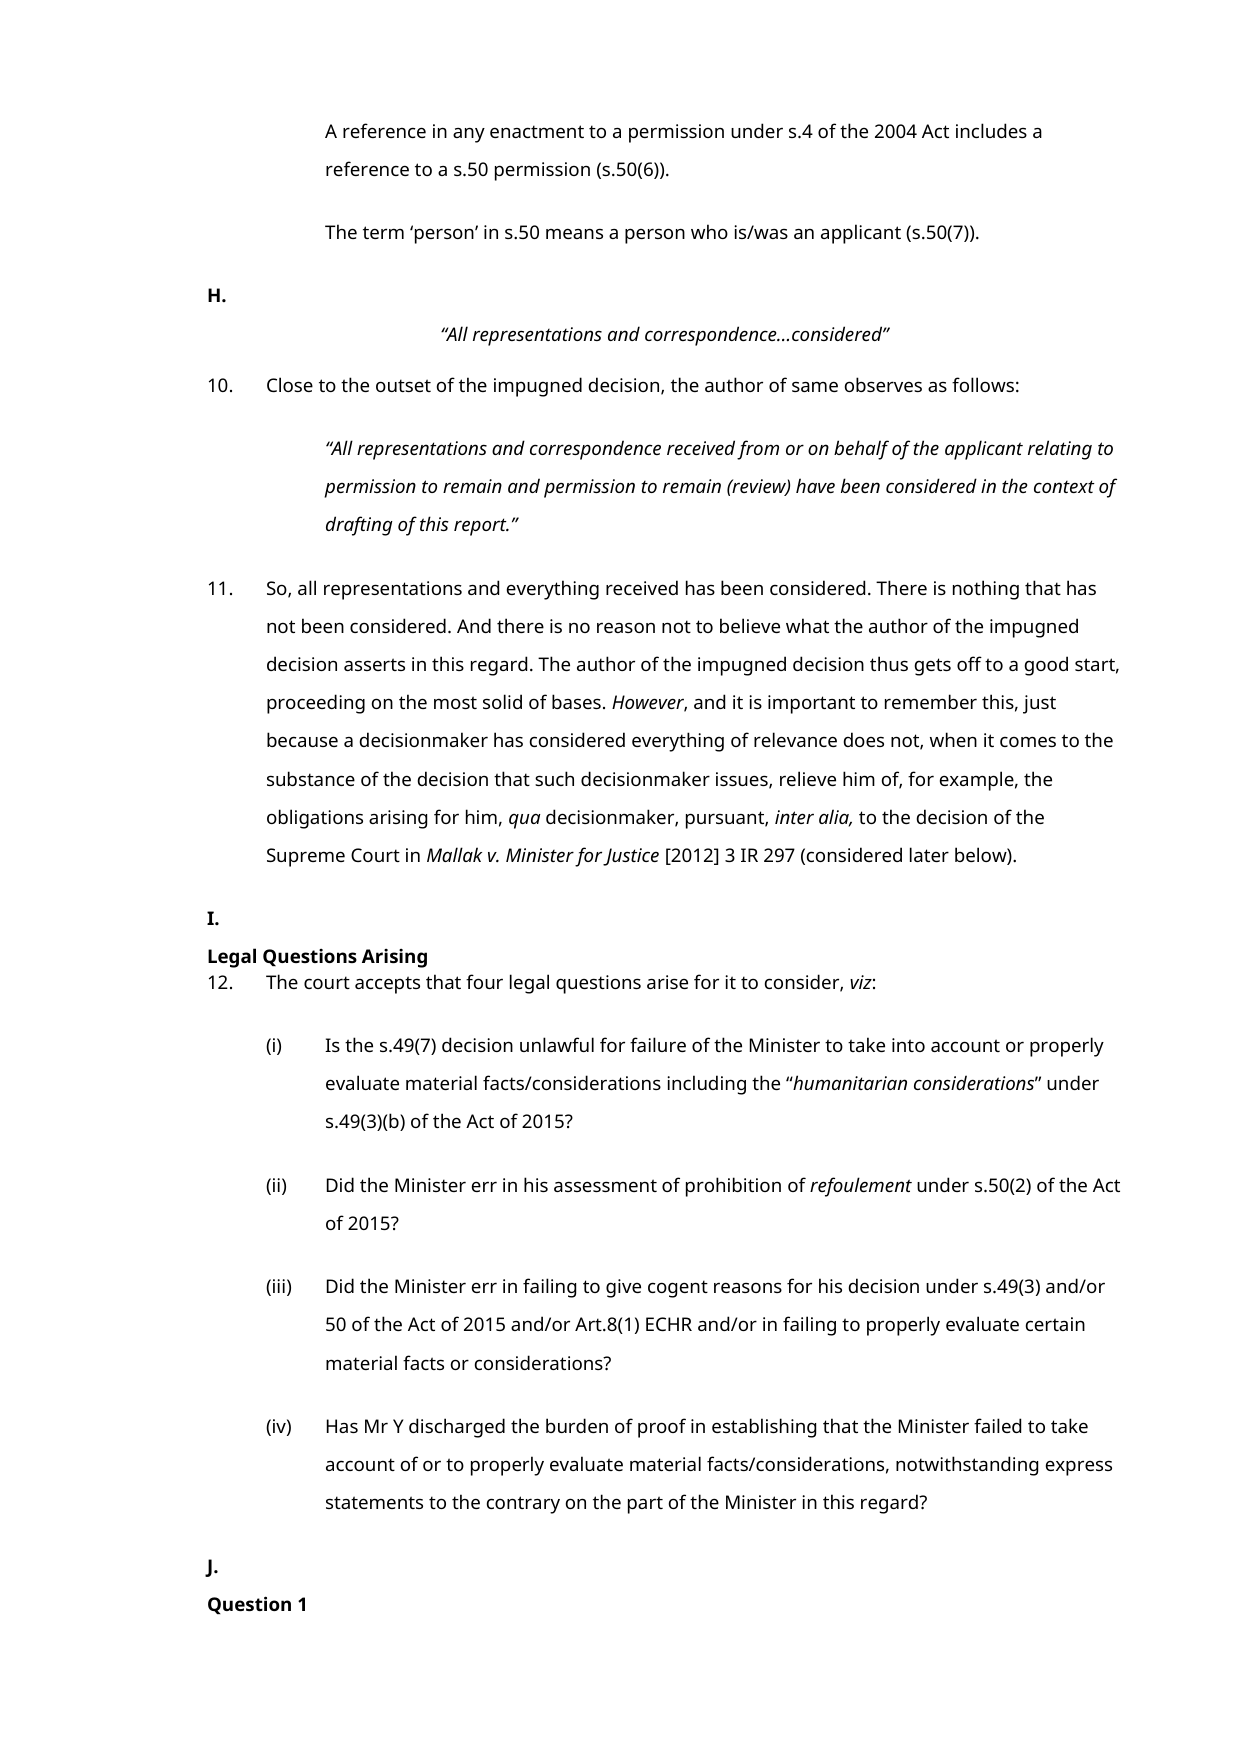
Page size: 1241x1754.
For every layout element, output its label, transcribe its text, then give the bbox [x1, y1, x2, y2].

text A reference in any enactment to a permission under s.4 of the 2004 Act includes a reference to a s.50 permission (s.50(6)). [266, 118, 1122, 182]
text (iii) Did the Minister err in failing to give cogent reasons for his decision under s.49(3) and/or 50 of the Act of 2015 and/or Art.8(1) ECHR and/or in failing to properly evaluate certain material facts or considerations? [266, 1273, 1122, 1376]
text (i) Is the s.49(7) decision unlawful for failure of the Minister to take into account or properly evaluate material facts/considerations including the “humanitarian considerations” under s.49(3)(b) of the Act of 2015? [266, 1032, 1122, 1134]
text (ii) Did the Minister err in his assessment of prohibition of refoulement under s.50(2) of the Act of 2015? [266, 1172, 1122, 1236]
subtitle Legal Questions Arising [207, 944, 1122, 969]
text 10. Close to the outset of the impugned decision, the author of same observes as follows: [207, 372, 1122, 397]
subtitle “All representations and correspondence…considered” [207, 321, 1122, 372]
text 12. The court accepts that four legal questions arise for it to consider, viz: [207, 969, 1122, 995]
text (iv) Has Mr Y discharged the burden of proof in establishing that the Minister failed to take account of or to properly evaluate material facts/considerations, notwithstanding express statements to the contrary on the part of the Minister in this regard? [266, 1413, 1122, 1515]
subtitle J. [207, 1553, 1122, 1578]
subtitle Question 1 [207, 1591, 1122, 1616]
subtitle H. [207, 283, 1122, 308]
text 11. So, all representations and everything received has been considered. There is nothing that has not been considered. And there is no reason not to believe what the author of the impugned decision asserts in this regard. The author of the impugned decision thus gets off to a good start, proceeding on the most solid of bases. However, and it is important to remember this, just because a decisionmaker has considered everything of relevance does not, when it comes to the substance of the decision that such decisionmaker issues, relieve him of, for example, the obligations arising for him, qua decisionmaker, pursuant, inter alia, to the decision of the Supreme Court in Mallak v. Minister for Justice [2012] 3 IR 297 (considered later below). [207, 575, 1122, 868]
text “All representations and correspondence received from or on behalf of the applicant relating to permission to remain and permission to remain (review) have been considered in the context of drafting of this report.” [266, 435, 1122, 537]
subtitle I. [207, 906, 1122, 931]
text The term ‘person’ in s.50 means a person who is/was an applicant (s.50(7)). [266, 219, 1122, 245]
